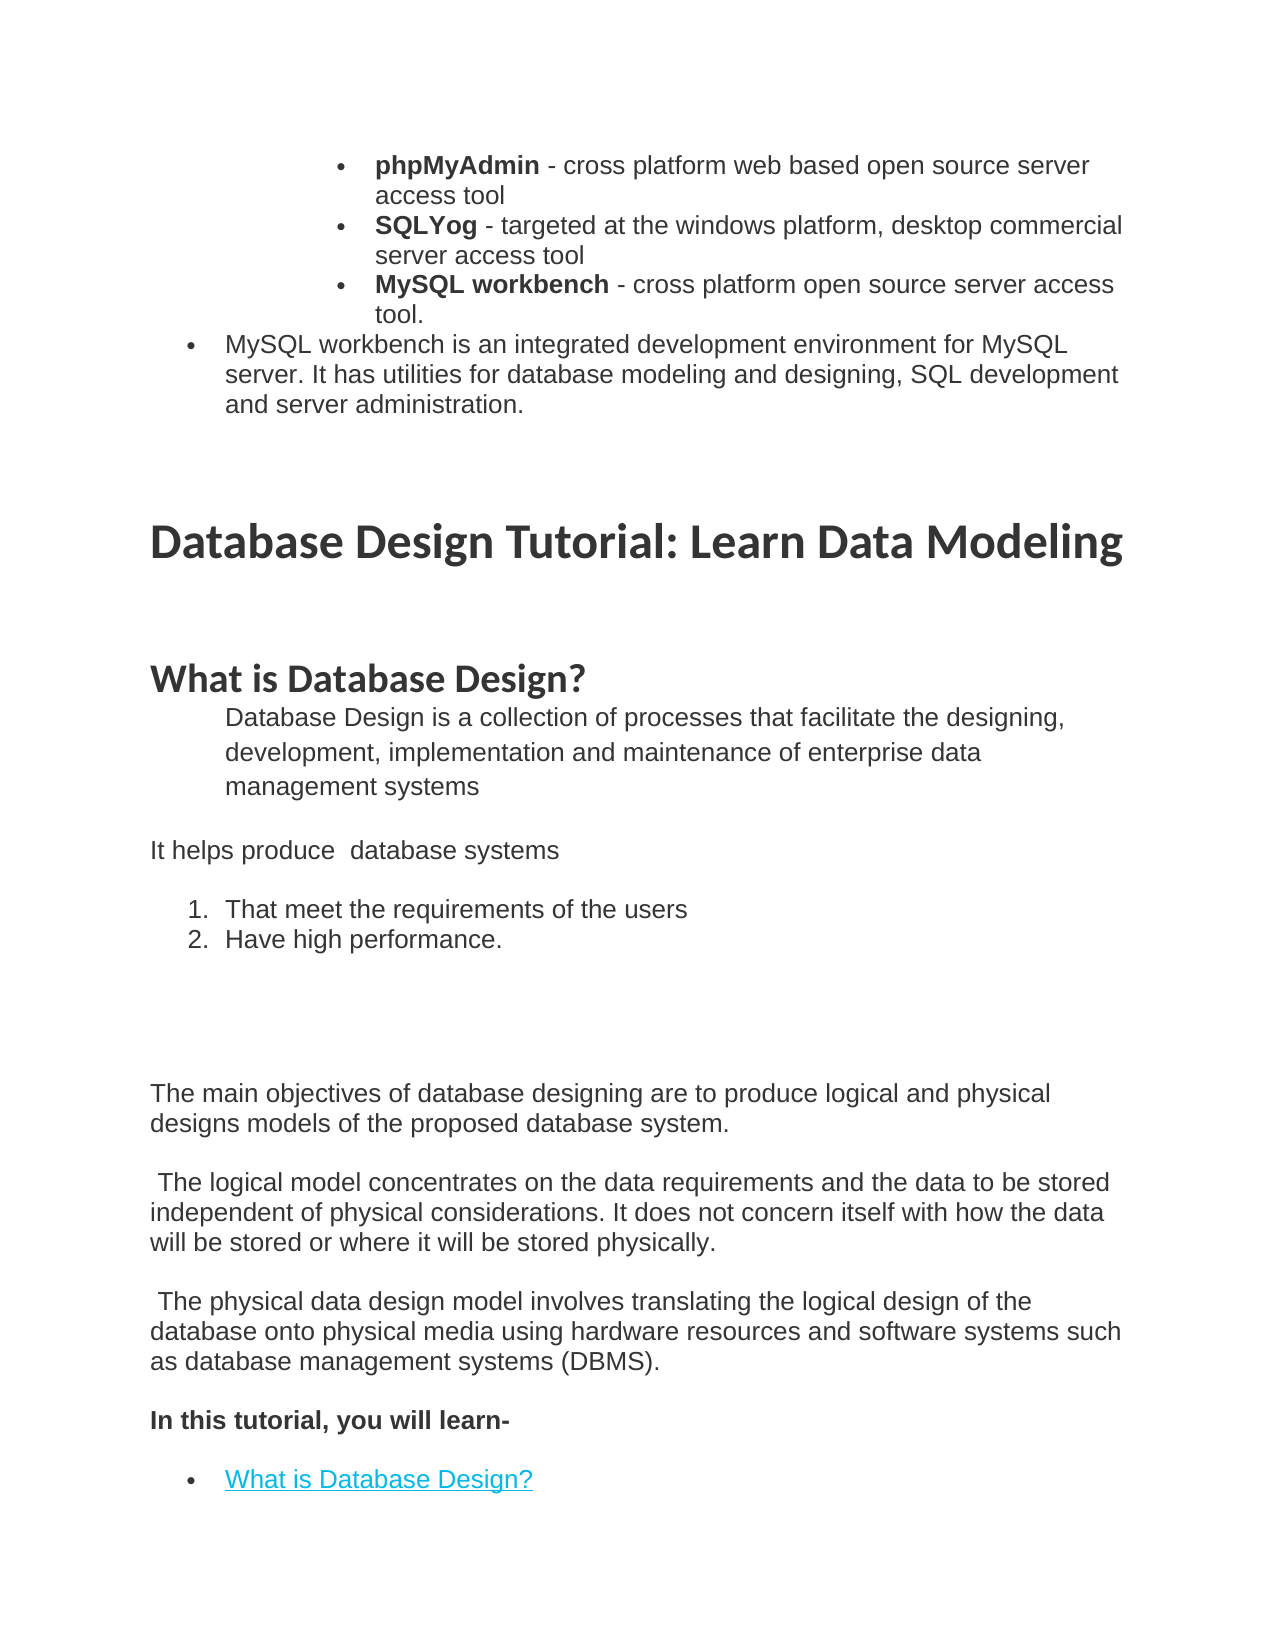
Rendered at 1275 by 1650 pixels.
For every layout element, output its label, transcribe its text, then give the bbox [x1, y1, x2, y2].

subtitle What is Database Design? [150, 653, 1125, 702]
text The physical data design model involves translating the logical design of the database onto physical media using hardware resources and software systems such as database management systems (DBMS). [150, 1286, 1125, 1376]
list phpMyAdmin - cross platform web based open source server access tool [337, 150, 1125, 210]
list What is Database Design? [187, 1464, 1125, 1494]
text The logical model concentrates on the data requirements and the data to be stored independent of physical considerations. It does not concern itself with how the data will be stored or where it will be stored physically. [150, 1167, 1125, 1257]
text The main objectives of database designing are to produce logical and physical designs models of the proposed database system. [150, 1078, 1125, 1138]
text In this tutorial, you will learn- [150, 1405, 1125, 1435]
list That meet the requirements of the users [187, 894, 1125, 924]
text Database Design is a collection of processes that facilitate the designing, development, implementation and maintenance of enterprise data management systems [225, 702, 1125, 801]
list Have high performance. [187, 924, 1125, 953]
subtitle Database Design Tutorial: Learn Data Modeling [150, 509, 1125, 571]
list MySQL workbench is an integrated development environment for MySQL server. It has utilities for database modeling and designing, SQL development and server administration. [187, 329, 1125, 419]
list SQLYog - targeted at the windows platform, desktop commercial server access tool [337, 210, 1125, 269]
list MySQL workbench - cross platform open source server access tool. [337, 269, 1125, 329]
text It helps produce database systems [150, 835, 1125, 864]
